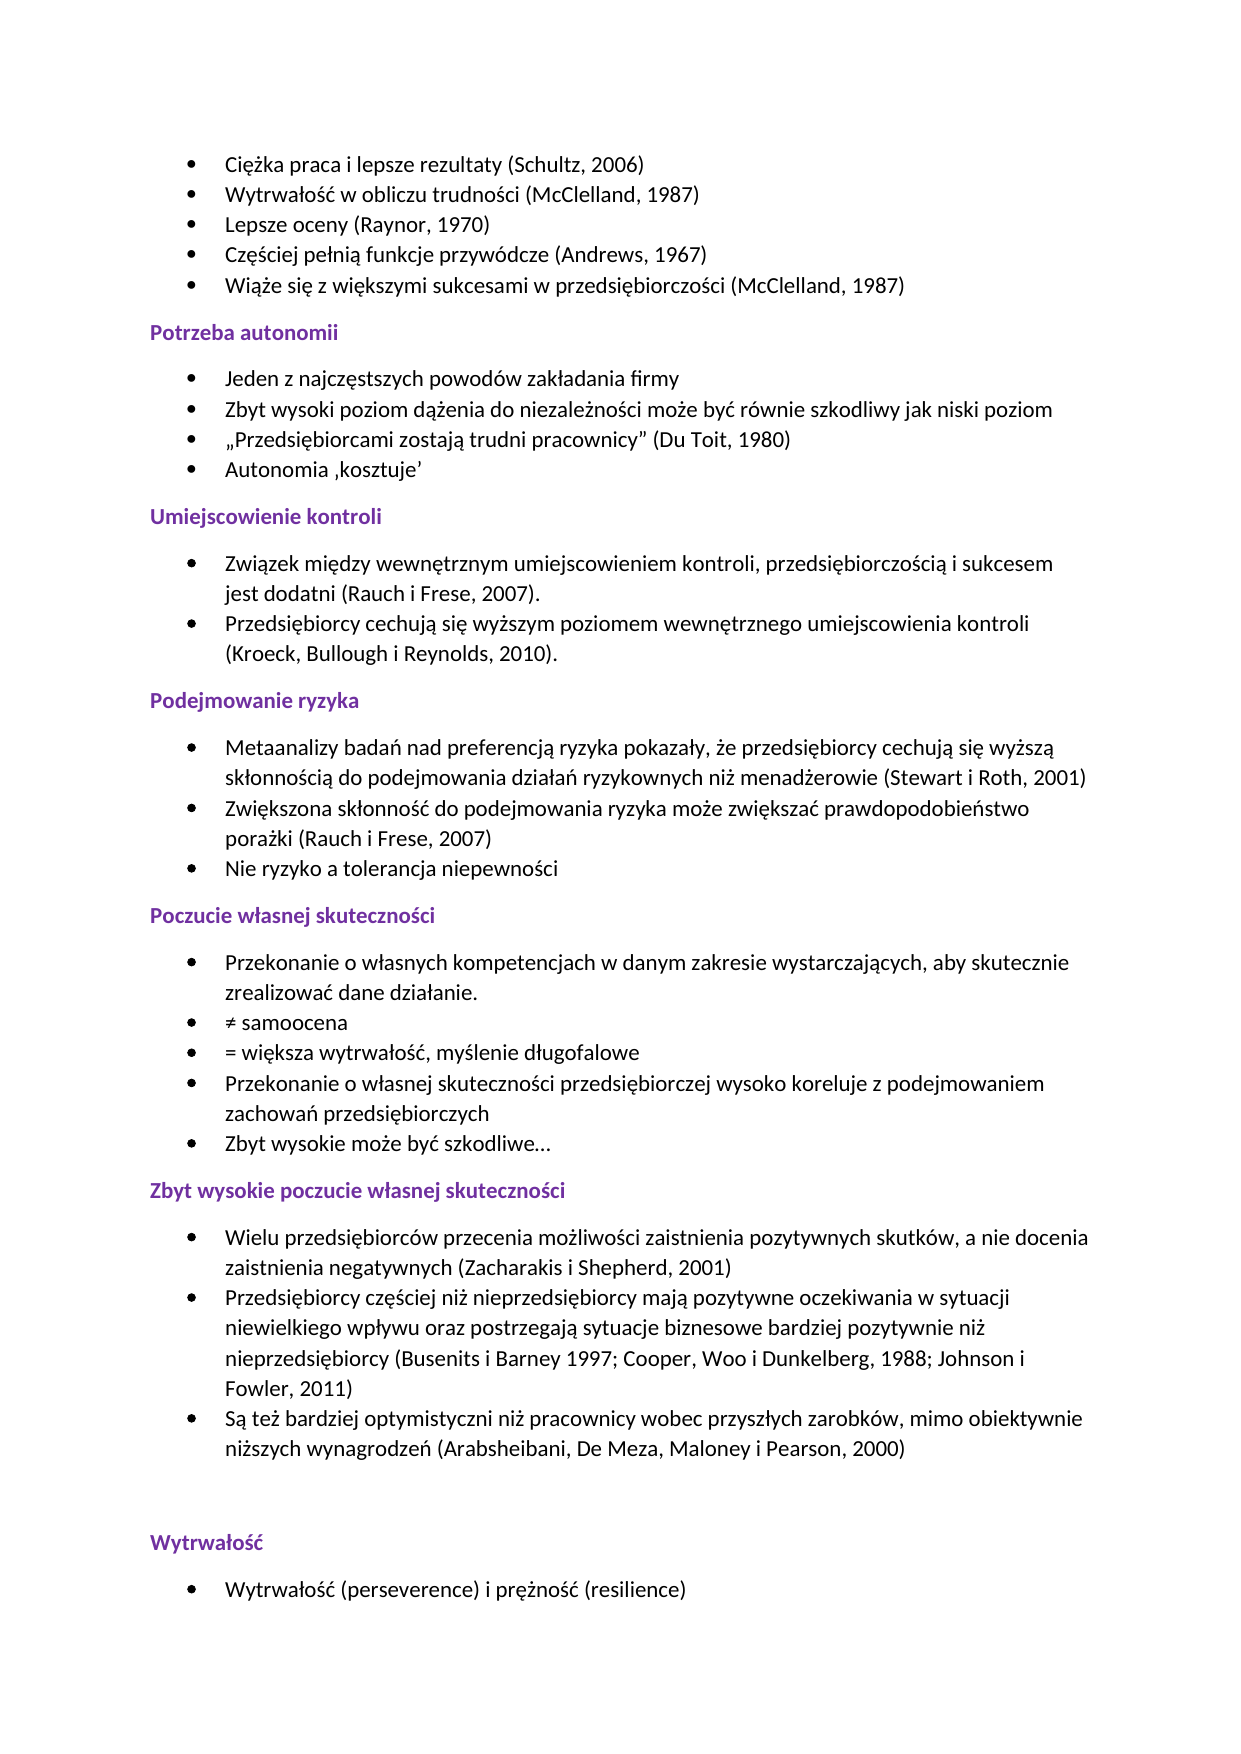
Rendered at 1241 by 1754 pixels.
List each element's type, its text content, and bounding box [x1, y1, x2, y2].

list Zbyt wysokie może być szkodliwe… [187, 1129, 1090, 1157]
text Zbyt wysokie poczucie własnej skuteczności [150, 1176, 1090, 1204]
list Zbyt wysoki poziom dążenia do niezależności może być równie szkodliwy jak niski poziom [187, 395, 1090, 423]
list Ciężka praca i lepsze rezultaty (Schultz, 2006) [187, 150, 1090, 178]
list Wytrwałość (perseverence) i prężność (resilience) [187, 1575, 1090, 1603]
list Wielu przedsiębiorców przecenia możliwości zaistnienia pozytywnych skutków, a nie docenia zaistnienia negatywnych (Zacharakis i Shepherd, 2001) [187, 1223, 1090, 1281]
list = większa wytrwałość, myślenie długofalowe [187, 1038, 1090, 1067]
list Zwiększona skłonność do podejmowania ryzyka może zwiększać prawdopodobieństwo porażki (Rauch i Frese, 2007) [187, 794, 1090, 852]
list „Przedsiębiorcami zostają trudni pracownicy” (Du Toit, 1980) [187, 425, 1090, 453]
list Autonomia ‚kosztuje’ [187, 455, 1090, 483]
list Lepsze oceny (Raynor, 1970) [187, 210, 1090, 238]
list Jeden z najczęstszych powodów zakładania firmy [187, 364, 1090, 393]
list Przedsiębiorcy częściej niż nieprzedsiębiorcy mają pozytywne oczekiwania w sytuacji niewielkiego wpływu oraz postrzegają sytuacje biznesowe bardziej pozytywnie niż nieprzedsiębiorcy (Busenits i Barney 1997; Cooper, Woo i Dunkelberg, 1988; Johnson i Fowler, 2011) [187, 1283, 1090, 1402]
list Częściej pełnią funkcje przywódcze (Andrews, 1967) [187, 241, 1090, 269]
text Potrzeba autonomii [150, 318, 1090, 346]
text Poczucie własnej skuteczności [150, 901, 1090, 929]
text Wytrwałość [150, 1528, 1090, 1556]
list ≠ samoocena [187, 1008, 1090, 1036]
list Są też bardziej optymistyczni niż pracownicy wobec przyszłych zarobków, mimo obiektywnie niższych wynagrodzeń (Arabsheibani, De Meza, Maloney i Pearson, 2000) [187, 1404, 1090, 1462]
list Wiąże się z większymi sukcesami w przedsiębiorczości (McClelland, 1987) [187, 271, 1090, 299]
list Przekonanie o własnych kompetencjach w danym zakresie wystarczających, aby skutecznie zrealizować dane działanie. [187, 948, 1090, 1006]
text Podejmowanie ryzyka [150, 686, 1090, 714]
list Przedsiębiorcy cechują się wyższym poziomem wewnętrznego umiejscowienia kontroli (Kroeck, Bullough i Reynolds, 2010). [187, 609, 1090, 668]
text Umiejscowienie kontroli [150, 502, 1090, 530]
list Wytrwałość w obliczu trudności (McClelland, 1987) [187, 180, 1090, 208]
list Związek między wewnętrznym umiejscowieniem kontroli, przedsiębiorczością i sukcesem jest dodatni (Rauch i Frese, 2007). [187, 549, 1090, 607]
list Metaanalizy badań nad preferencją ryzyka pokazały, że przedsiębiorcy cechują się wyższą skłonnością do podejmowania działań ryzykownych niż menadżerowie (Stewart i Roth, 2001) [187, 733, 1090, 792]
list Przekonanie o własnej skuteczności przedsiębiorczej wysoko koreluje z podejmowaniem zachowań przedsiębiorczych [187, 1069, 1090, 1127]
list Nie ryzyko a tolerancja niepewności [187, 854, 1090, 882]
